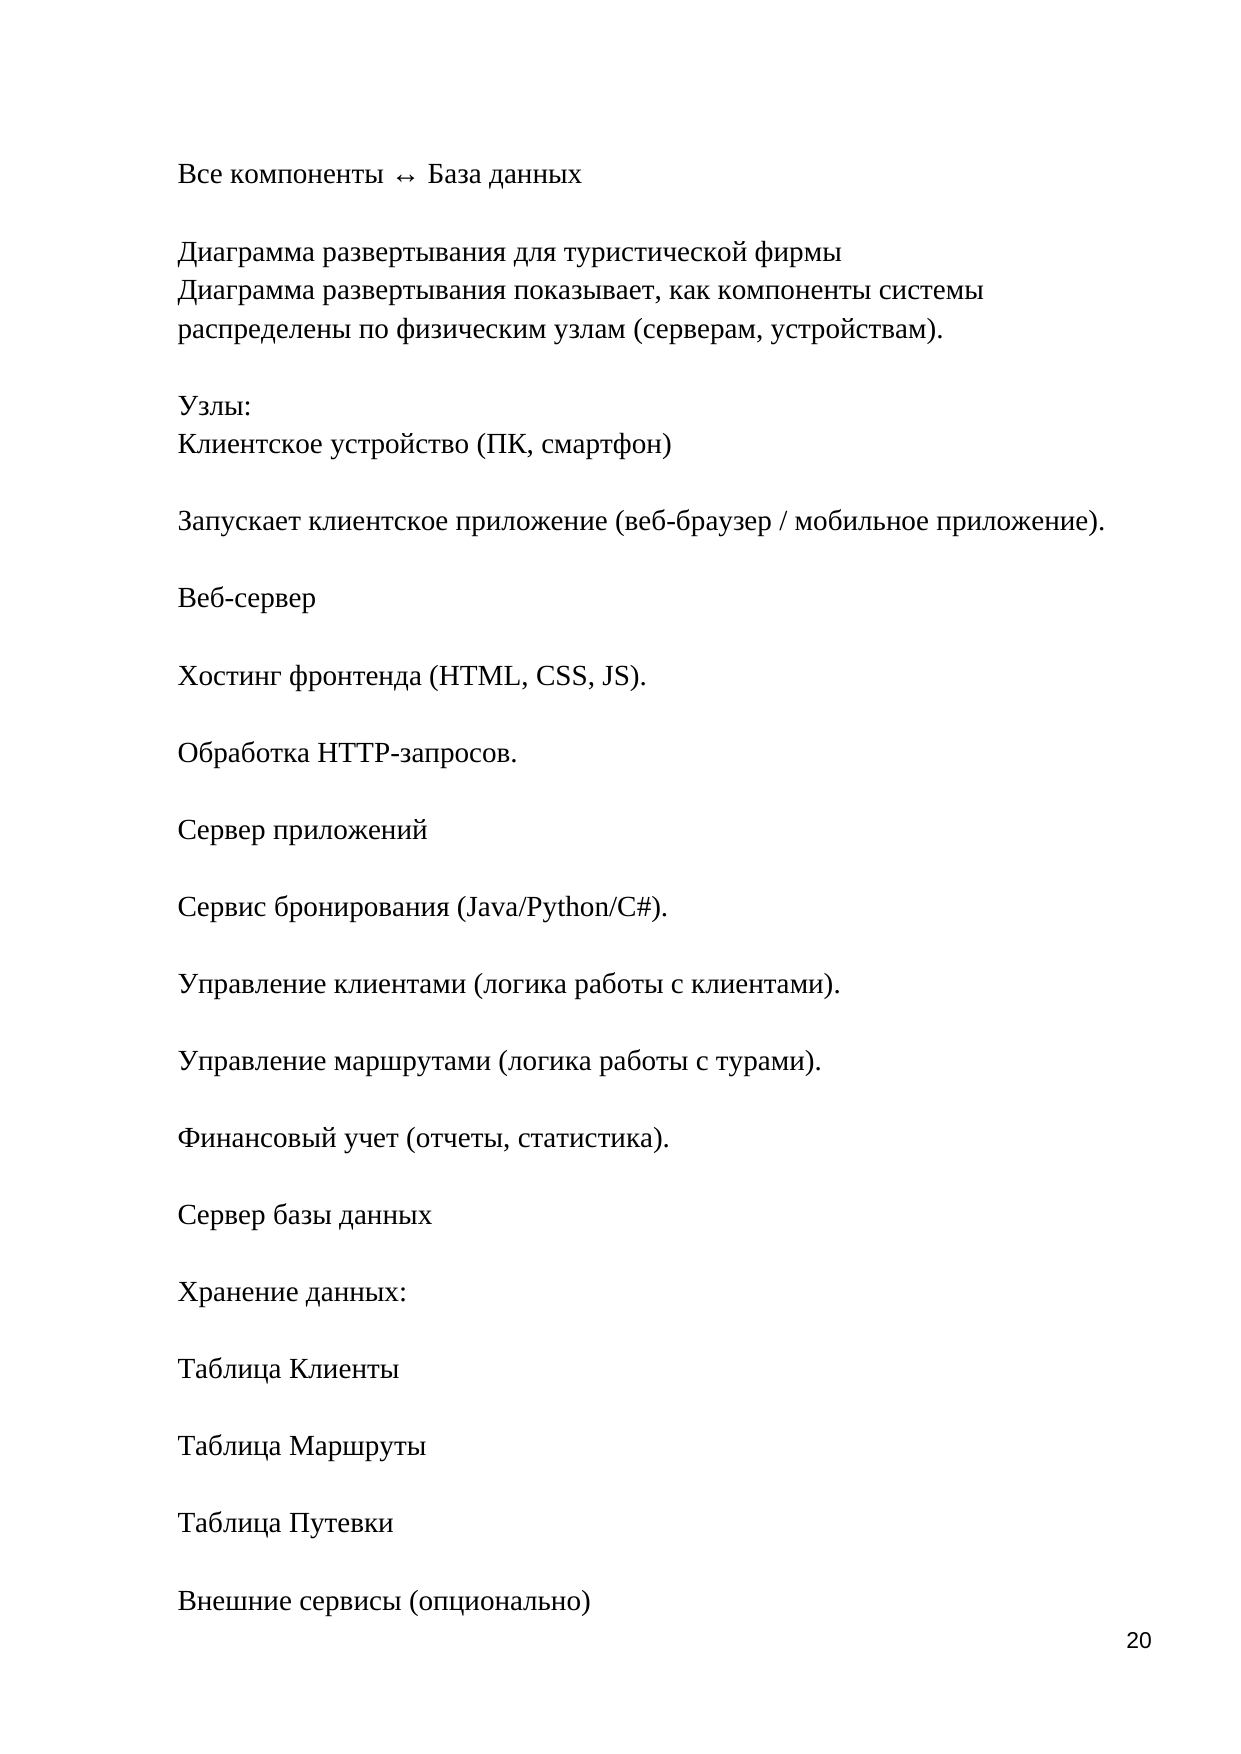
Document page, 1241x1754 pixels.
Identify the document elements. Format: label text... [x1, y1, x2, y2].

text Хостинг фронтенда (HTML, CSS, JS). [177, 658, 1152, 691]
text Таблица Маршруты [177, 1428, 1152, 1462]
text Хранение данных: [177, 1274, 1152, 1308]
text Узлы: [177, 388, 1152, 421]
text Запускает клиентское приложение (веб-браузер / мобильное приложение). [177, 503, 1152, 537]
text Веб-сервер [177, 581, 1152, 614]
text Сервер базы данных [177, 1197, 1152, 1231]
text Таблица Путевки [177, 1506, 1152, 1539]
text Таблица Клиенты [177, 1351, 1152, 1385]
text Обработка HTTP-запросов. [177, 735, 1152, 768]
text Сервис бронирования (Java/Python/C#). [177, 889, 1152, 922]
text Финансовый учет (отчеты, статистика). [177, 1120, 1152, 1154]
text Внешние сервисы (опционально) [177, 1583, 1152, 1616]
text Диаграмма развертывания показывает, как компоненты системы распределены по физическим узлам (серверам, устройствам). [177, 272, 1152, 344]
text Сервер приложений [177, 812, 1152, 845]
text Клиентское устройство (ПК, смартфон) [177, 426, 1152, 460]
text Управление маршрутами (логика работы с турами). [177, 1043, 1152, 1077]
text Управление клиентами (логика работы с клиентами). [177, 966, 1152, 999]
text Диаграмма развертывания для туристической фирмы [177, 234, 1152, 267]
text Все компоненты ↔ База данных [177, 157, 1152, 190]
